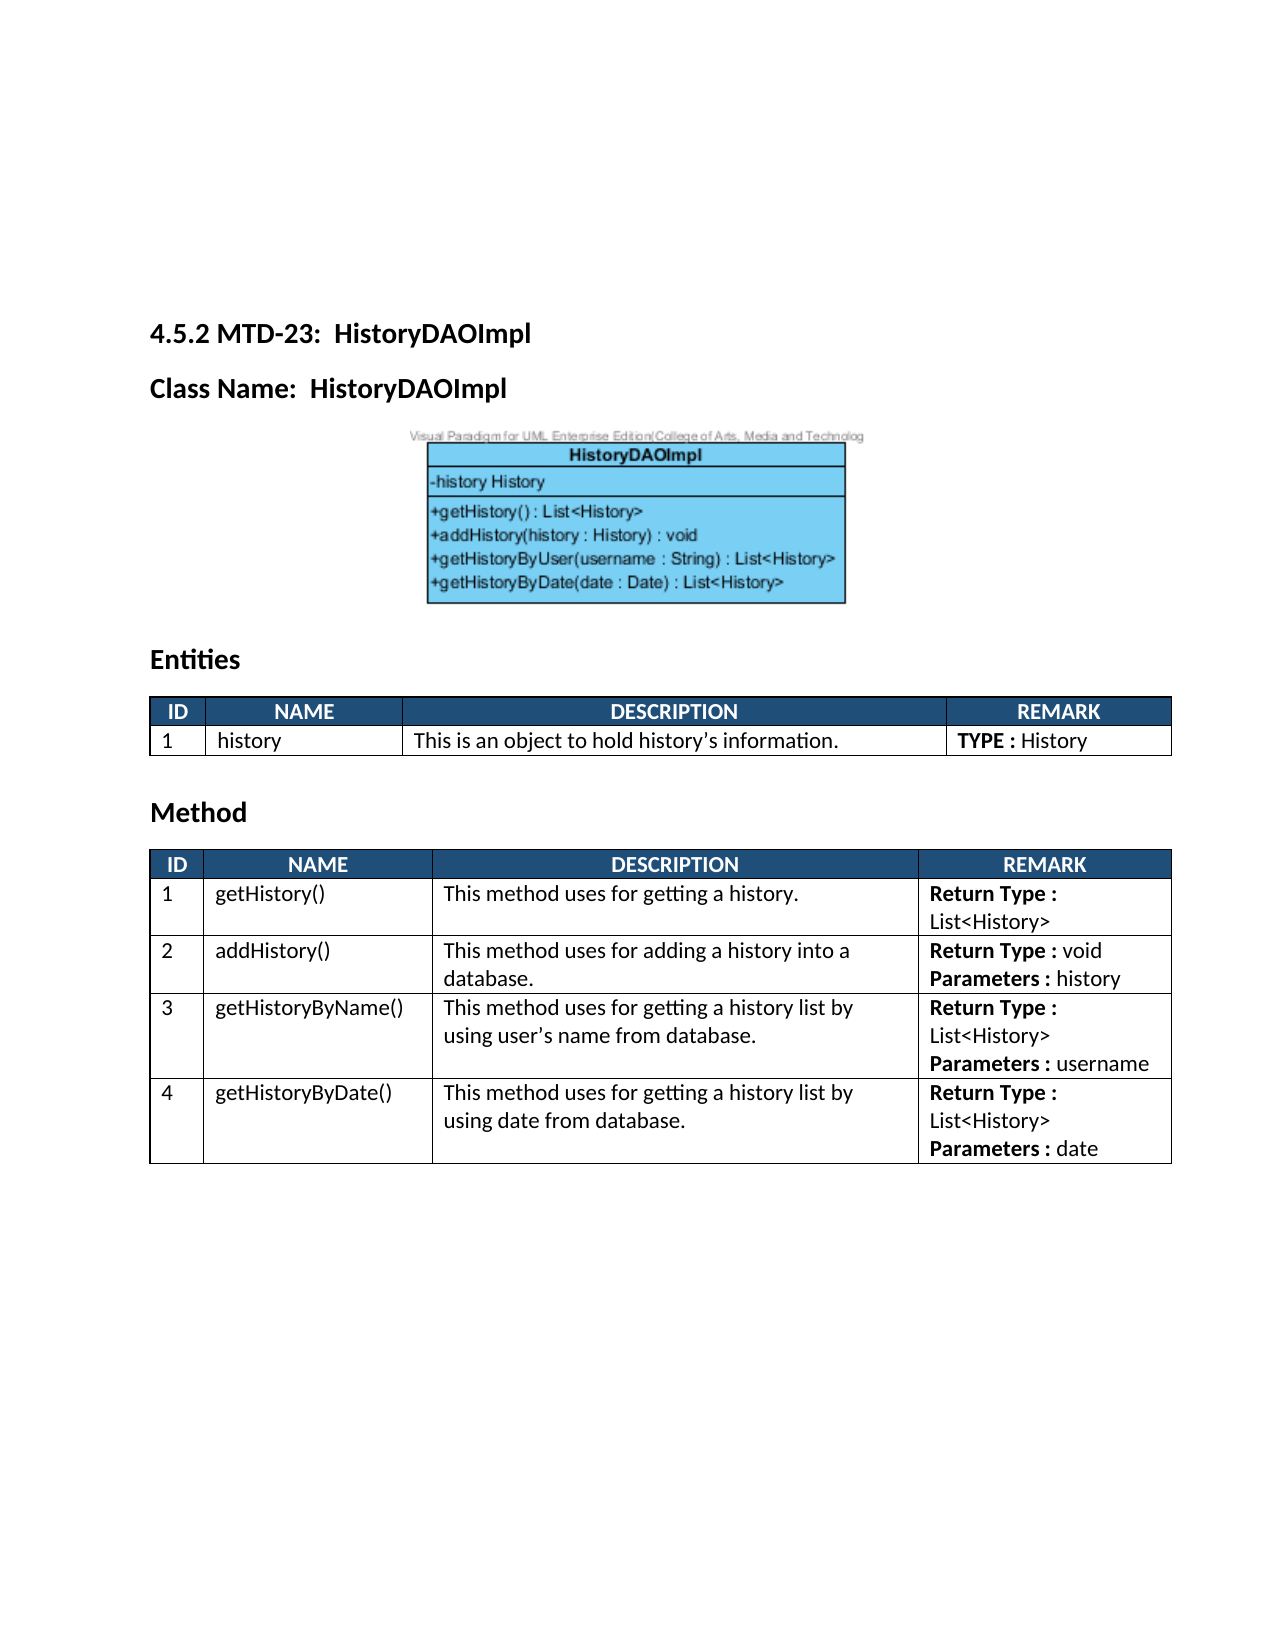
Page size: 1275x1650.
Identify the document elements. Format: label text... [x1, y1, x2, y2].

table_header DESCRIPTION [403, 698, 946, 725]
table_header NAME [206, 698, 402, 725]
table_cell getHistoryByDate() [204, 1079, 432, 1163]
table_cell 3 [151, 994, 203, 1077]
table_header REMARK [919, 850, 1171, 878]
table_cell addHistory() [204, 936, 432, 992]
text 4.5.2 MTD-23: HistoryDAOImpl [150, 315, 1125, 351]
table_cell 4 [151, 1079, 203, 1163]
table_cell 1 [151, 879, 203, 935]
table_header ID [151, 698, 205, 725]
table_cell Return Type : List<History> Parameters : date [919, 1079, 1171, 1163]
text Method [150, 794, 1125, 830]
table_header REMARK [947, 698, 1171, 725]
table_header ID [151, 850, 203, 878]
table_cell getHistoryByName() [204, 994, 432, 1077]
table_header NAME [204, 850, 432, 878]
table_cell Return Type : void Parameters : history [919, 936, 1171, 992]
text Class Name: HistoryDAOImpl [150, 370, 1125, 406]
table_header DESCRIPTION [433, 850, 918, 878]
table_cell 2 [151, 936, 203, 992]
table_cell This method uses for getting a history list by using user’s name from database. [433, 994, 918, 1077]
table_cell Return Type : List<History> Parameters : username [919, 994, 1171, 1077]
picture [410, 425, 865, 623]
text Entities [150, 641, 1125, 677]
table_cell getHistory() [204, 879, 432, 935]
table_cell 1 [151, 726, 205, 754]
table_cell Return Type : List<History> [919, 879, 1171, 935]
table_cell This method uses for getting a history. [433, 879, 918, 935]
table_cell This is an object to hold history’s information. [403, 726, 946, 754]
table_cell This method uses for adding a history into a database. [433, 936, 918, 992]
table_cell This method uses for getting a history list by using date from database. [433, 1079, 918, 1163]
table_cell history [206, 726, 402, 754]
table_cell TYPE : History [947, 726, 1171, 754]
